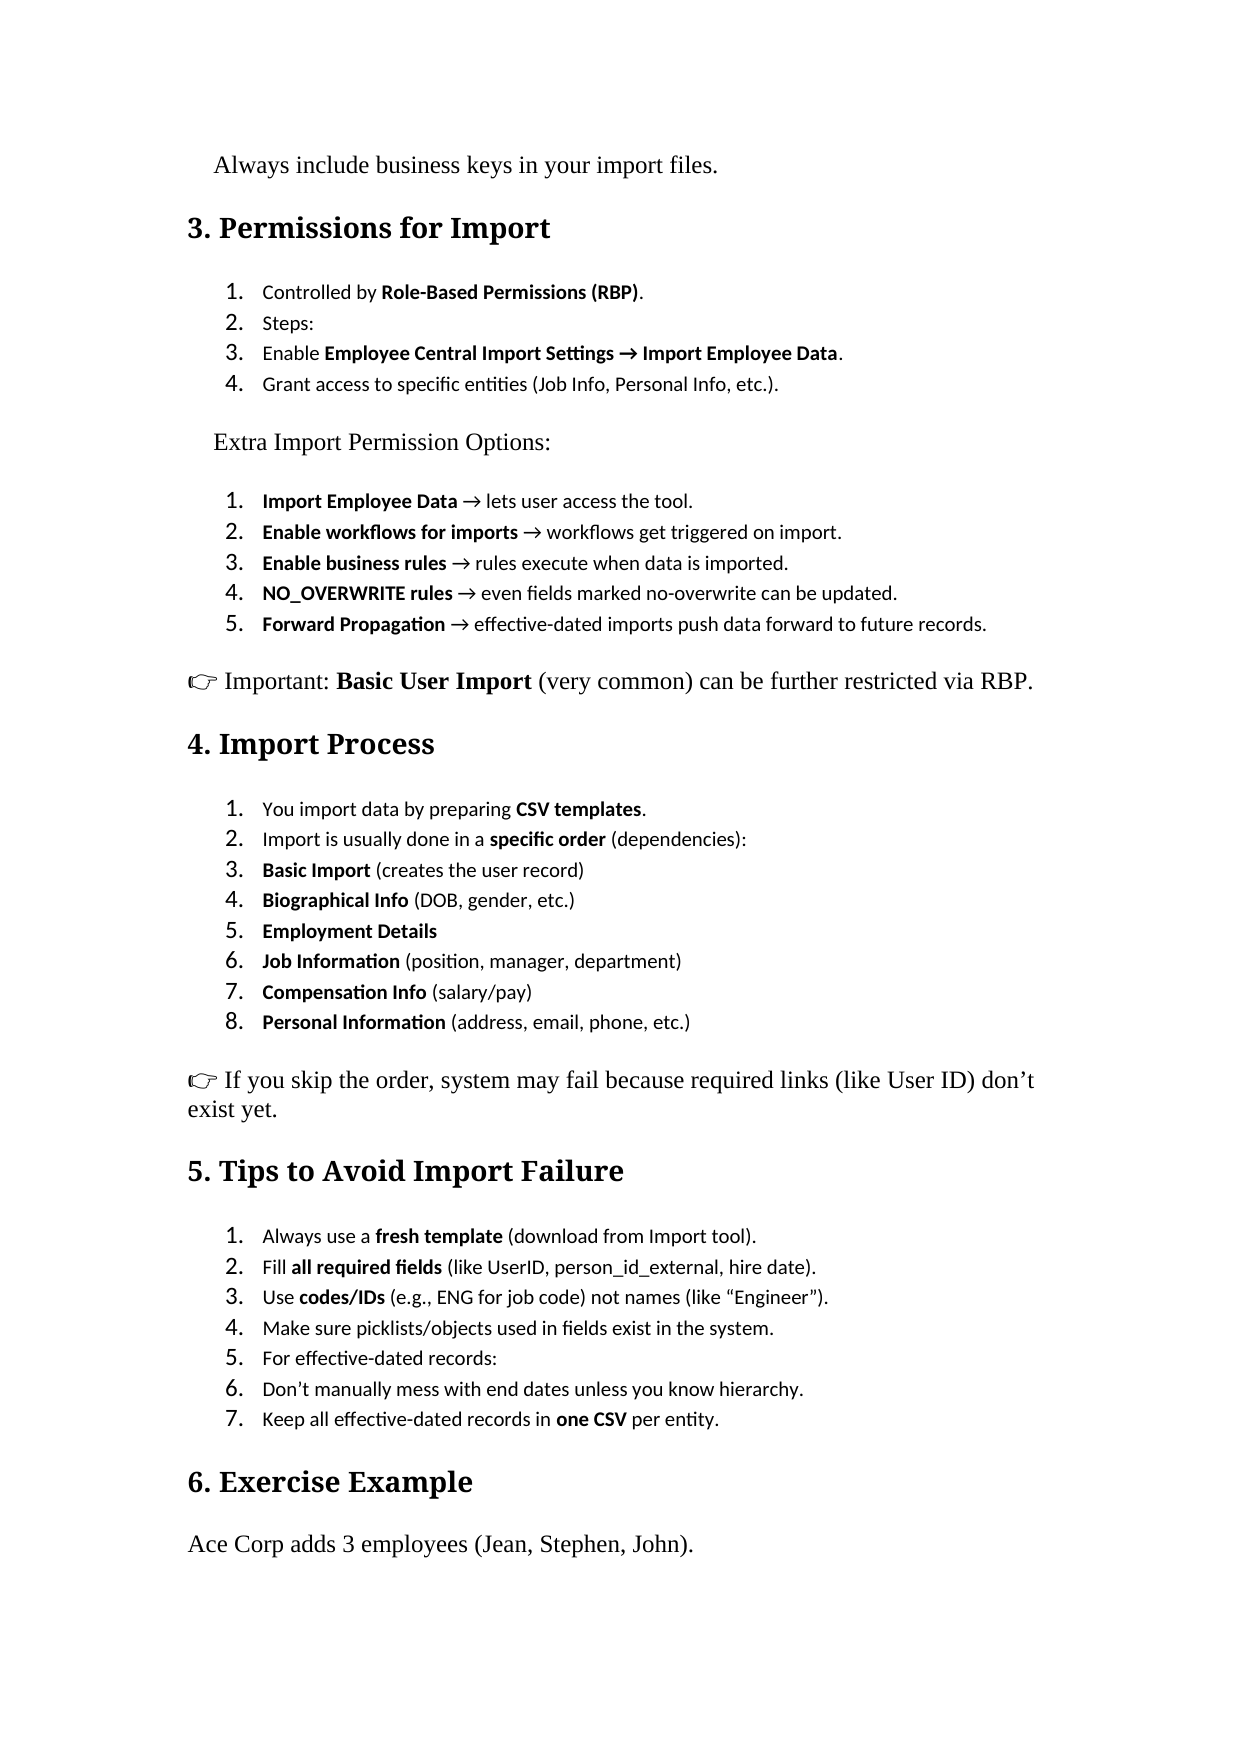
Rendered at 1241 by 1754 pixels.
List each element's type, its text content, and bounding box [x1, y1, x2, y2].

list Biographical Info (DOB, gender, etc.) [225, 883, 1053, 914]
list Job Information (position, manager, department) [225, 944, 1053, 975]
list Forward Propagation → effective-dated imports push data forward to future records. [225, 607, 1053, 637]
list You import data by preparing CSV templates. [225, 792, 1053, 822]
list Import Employee Data → lets user access the tool. [225, 484, 1053, 515]
subtitle 4. Import Process [187, 724, 1053, 763]
list Compensation Info (salary/pay) [225, 975, 1053, 1005]
list Import is usually done in a specific order (dependencies): [225, 822, 1053, 853]
list Make sure picklists/objects used in fields exist in the system. [225, 1311, 1053, 1341]
list Enable business rules → rules execute when data is imported. [225, 546, 1053, 576]
list Employment Details [225, 914, 1053, 944]
list Personal Information (address, email, phone, etc.) [225, 1005, 1053, 1036]
list Keep all effective-dated records in one CSV per entity. [225, 1402, 1053, 1433]
subtitle 6. Exercise Example [187, 1462, 1053, 1500]
list Basic Import (creates the user record) [225, 853, 1053, 883]
text Ace Corp adds 3 employees (Jean, Stephen, John). [187, 1529, 1053, 1558]
list Enable Employee Central Import Settings → Import Employee Data. [225, 336, 1053, 367]
list Grant access to specific entities (Job Info, Personal Info, etc.). [225, 367, 1053, 397]
list Enable workflows for imports → workflows get triggered on import. [225, 515, 1053, 546]
list Use codes/IDs (e.g., ENG for job code) not names (like “Engineer”). [225, 1280, 1053, 1311]
text 👉 If you skip the order, system may fail because required links (like User ID) don’t exist yet. [187, 1065, 1053, 1123]
list NO_OVERWRITE rules → even fields marked no-overwrite can be updated. [225, 576, 1053, 607]
subtitle 5. Tips to Avoid Import Failure [187, 1152, 1053, 1190]
list Controlled by Role-Based Permissions (RBP). [225, 275, 1053, 306]
list Steps: [225, 306, 1053, 336]
text 🔑 Extra Import Permission Options: [187, 427, 1053, 455]
list Fill all required fields (like UserID, person_id_external, hire date). [225, 1250, 1053, 1280]
list Always use a fresh template (download from Import tool). [225, 1219, 1053, 1250]
list Don’t manually mess with end dates unless you know hierarchy. [225, 1372, 1053, 1402]
text 👉 Important: Basic User Import (very common) can be further restricted via RBP. [187, 666, 1053, 695]
subtitle 3. Permissions for Import [187, 208, 1053, 246]
text 📌 Always include business keys in your import files. [187, 150, 1053, 179]
list For effective-dated records: [225, 1341, 1053, 1372]
